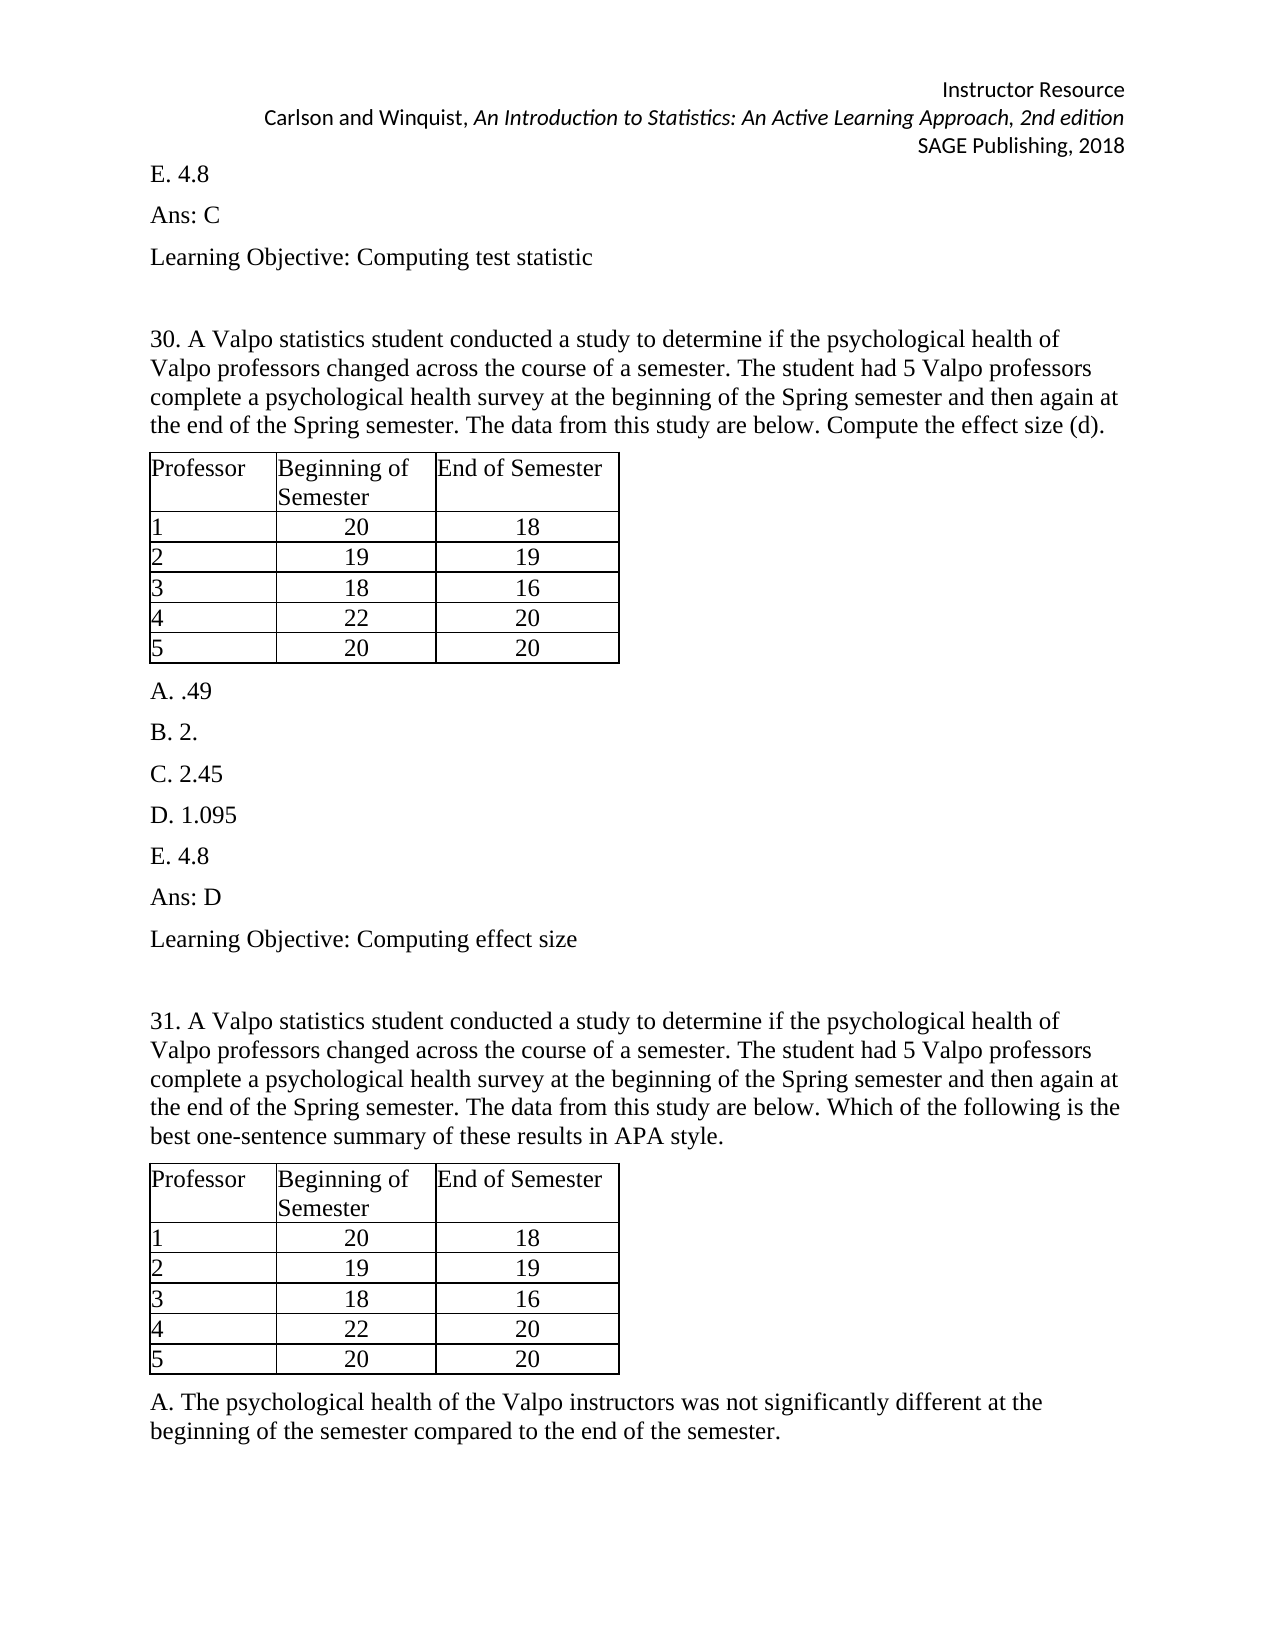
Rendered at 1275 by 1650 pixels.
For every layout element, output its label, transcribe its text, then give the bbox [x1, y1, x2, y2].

table_header Professor [151, 1164, 276, 1222]
table_header Professor [151, 453, 276, 511]
table_header End of Semester [437, 1164, 618, 1222]
text A. .49 [150, 676, 1125, 705]
table_cell 19 [277, 1253, 435, 1282]
table_cell 20 [277, 1223, 435, 1252]
table_header Beginning of Semester [277, 1164, 435, 1222]
text C. 2.45 [150, 759, 1125, 787]
table_header End of Semester [437, 453, 618, 511]
table_cell 18 [277, 1284, 435, 1312]
table_cell 20 [437, 603, 618, 632]
table_cell 4 [151, 603, 276, 632]
table_cell 1 [151, 512, 276, 541]
text E. 4.8 [150, 841, 1125, 870]
text Learning Objective: Computing test statistic [150, 242, 1125, 270]
table_cell 2 [151, 543, 276, 571]
table_cell 18 [437, 512, 618, 541]
table_cell 4 [151, 1314, 276, 1343]
table_cell 22 [277, 603, 435, 632]
table_cell 3 [151, 573, 276, 602]
table_cell 20 [437, 1314, 618, 1343]
table_cell 18 [437, 1223, 618, 1252]
table_cell 5 [151, 1345, 276, 1373]
text E. 4.8 [150, 159, 1125, 188]
table_cell 20 [277, 1345, 435, 1373]
table_cell 19 [437, 1253, 618, 1282]
table_cell 20 [437, 633, 618, 662]
text Ans: C [150, 200, 1125, 229]
table_cell 2 [151, 1253, 276, 1282]
text 31. A Valpo statistics student conducted a study to determine if the psychological health of Valpo professors changed across the course of a semester. The student had 5 Valpo professors complete a psychological health survey at the beginning of the Spring semester and then again at the end of the Spring semester. The data from this study are below. Which of the following is the best one-sentence summary of these results in APA style. [150, 1006, 1125, 1150]
table_cell 20 [277, 512, 435, 541]
table_cell 3 [151, 1284, 276, 1312]
table_cell 16 [437, 573, 618, 602]
text 30. A Valpo statistics student conducted a study to determine if the psychological health of Valpo professors changed across the course of a semester. The student had 5 Valpo professors complete a psychological health survey at the beginning of the Spring semester and then again at the end of the Spring semester. The data from this study are below. Compute the effect size (d). [150, 324, 1125, 439]
table_cell 16 [437, 1284, 618, 1312]
text A. The psychological health of the Valpo instructors was not significantly different at the beginning of the semester compared to the end of the semester. [150, 1387, 1125, 1445]
table_cell 1 [151, 1223, 276, 1252]
table_cell 22 [277, 1314, 435, 1343]
table_cell 5 [151, 633, 276, 662]
text B. 2. [150, 717, 1125, 746]
table_cell 19 [437, 543, 618, 571]
table_cell 20 [277, 633, 435, 662]
table_header Beginning of Semester [277, 453, 435, 511]
table_cell 20 [437, 1345, 618, 1373]
table_cell 18 [277, 573, 435, 602]
table_cell 19 [277, 543, 435, 571]
text Ans: D [150, 882, 1125, 911]
text D. 1.095 [150, 800, 1125, 829]
text Learning Objective: Computing effect size [150, 924, 1125, 952]
